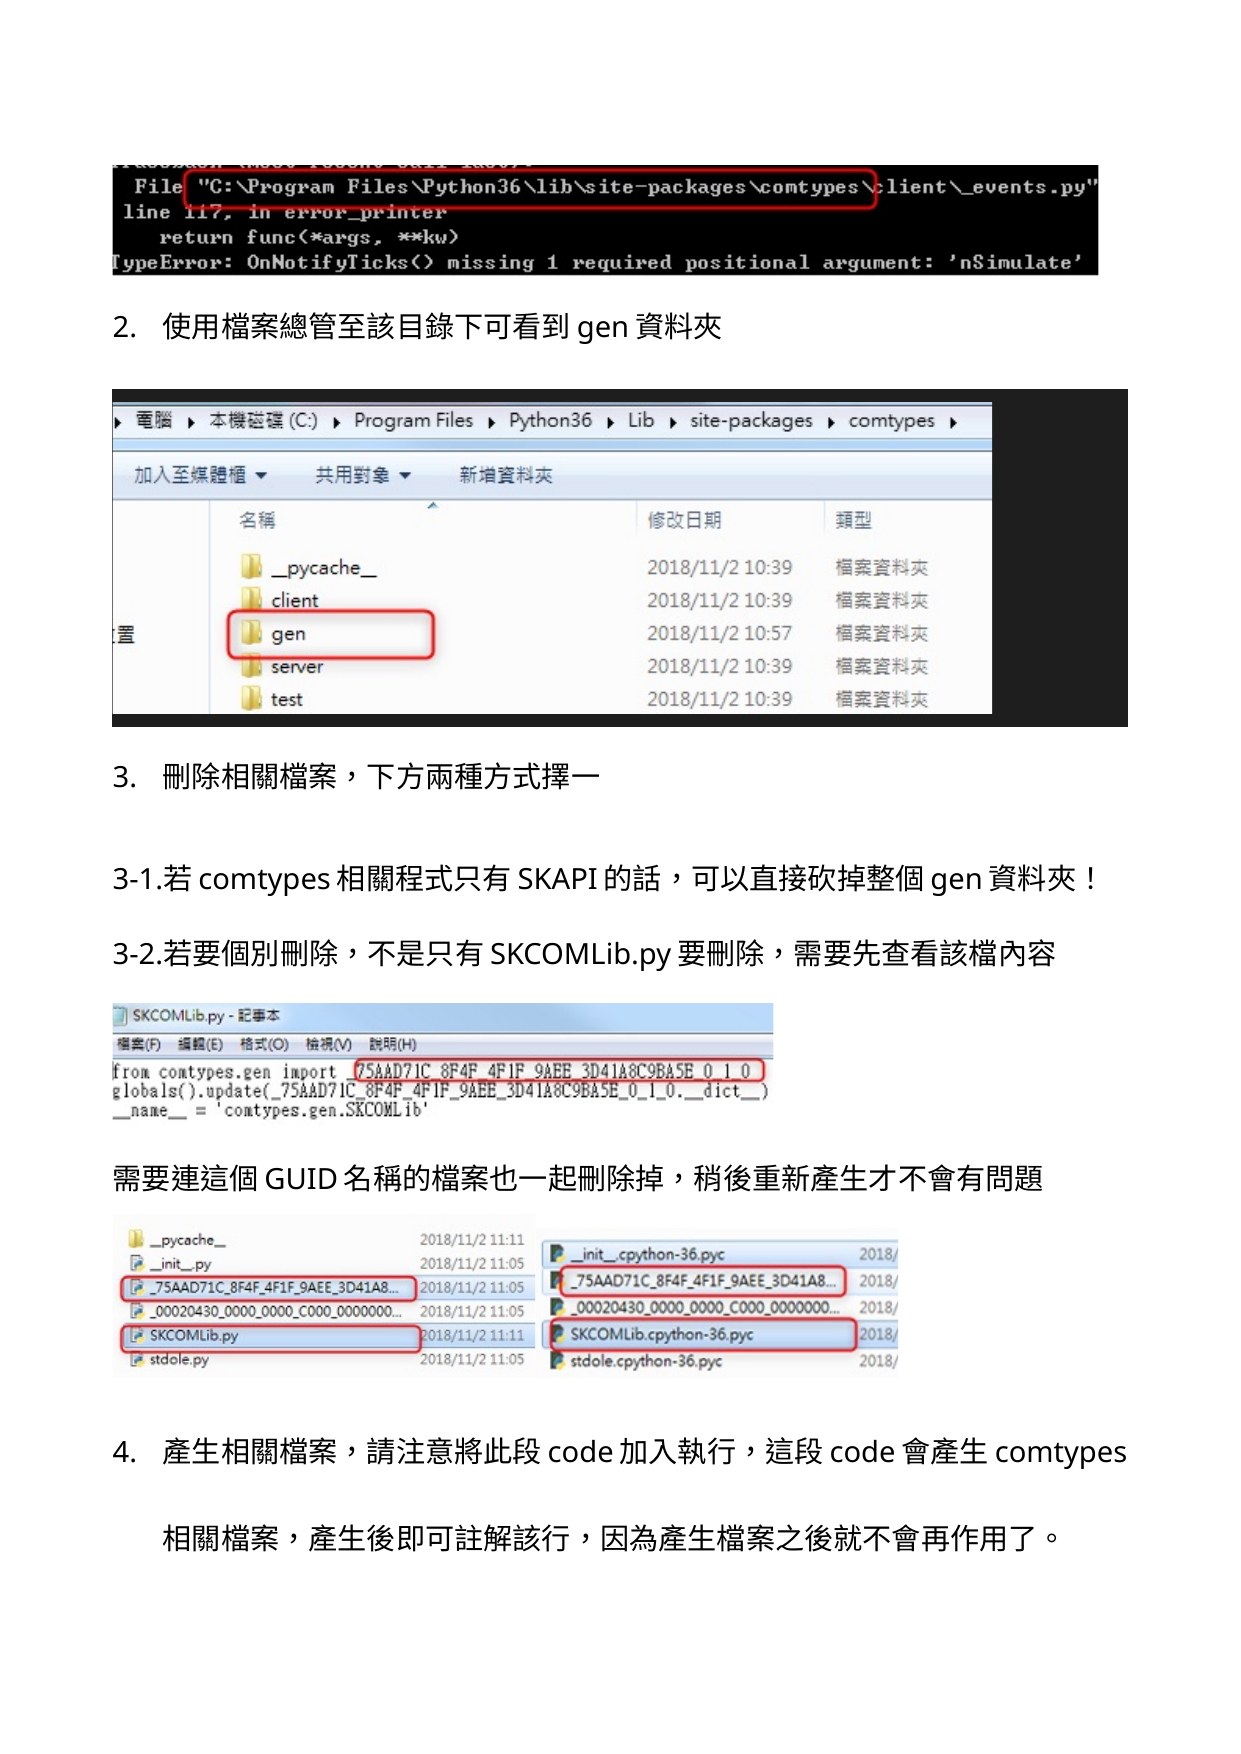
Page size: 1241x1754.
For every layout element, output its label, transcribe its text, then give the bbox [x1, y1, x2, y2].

text 3-2.若要個別刪除，不是只有SKCOMLib.py要刪除，需要先查看該檔內容 [112, 915, 1128, 990]
picture [112, 1003, 774, 1126]
text 3-1.若comtypes相關程式只有SKAPI的話，可以直接砍掉整個gen資料夾！ [112, 840, 1128, 915]
list 產生相關檔案，請注意將此段code加入執行，這段code會產生comtypes相關檔案，產生後即可註解該行，因為產生檔案之後就不會再作用了。 [112, 1413, 1128, 1574]
list 刪除相關檔案，下方兩種方式擇一 [112, 737, 1128, 812]
picture [112, 402, 993, 714]
picture [112, 165, 1099, 277]
picture [112, 1214, 899, 1378]
list 使用檔案總管至該目錄下可看到gen資料夾 [112, 287, 1128, 362]
